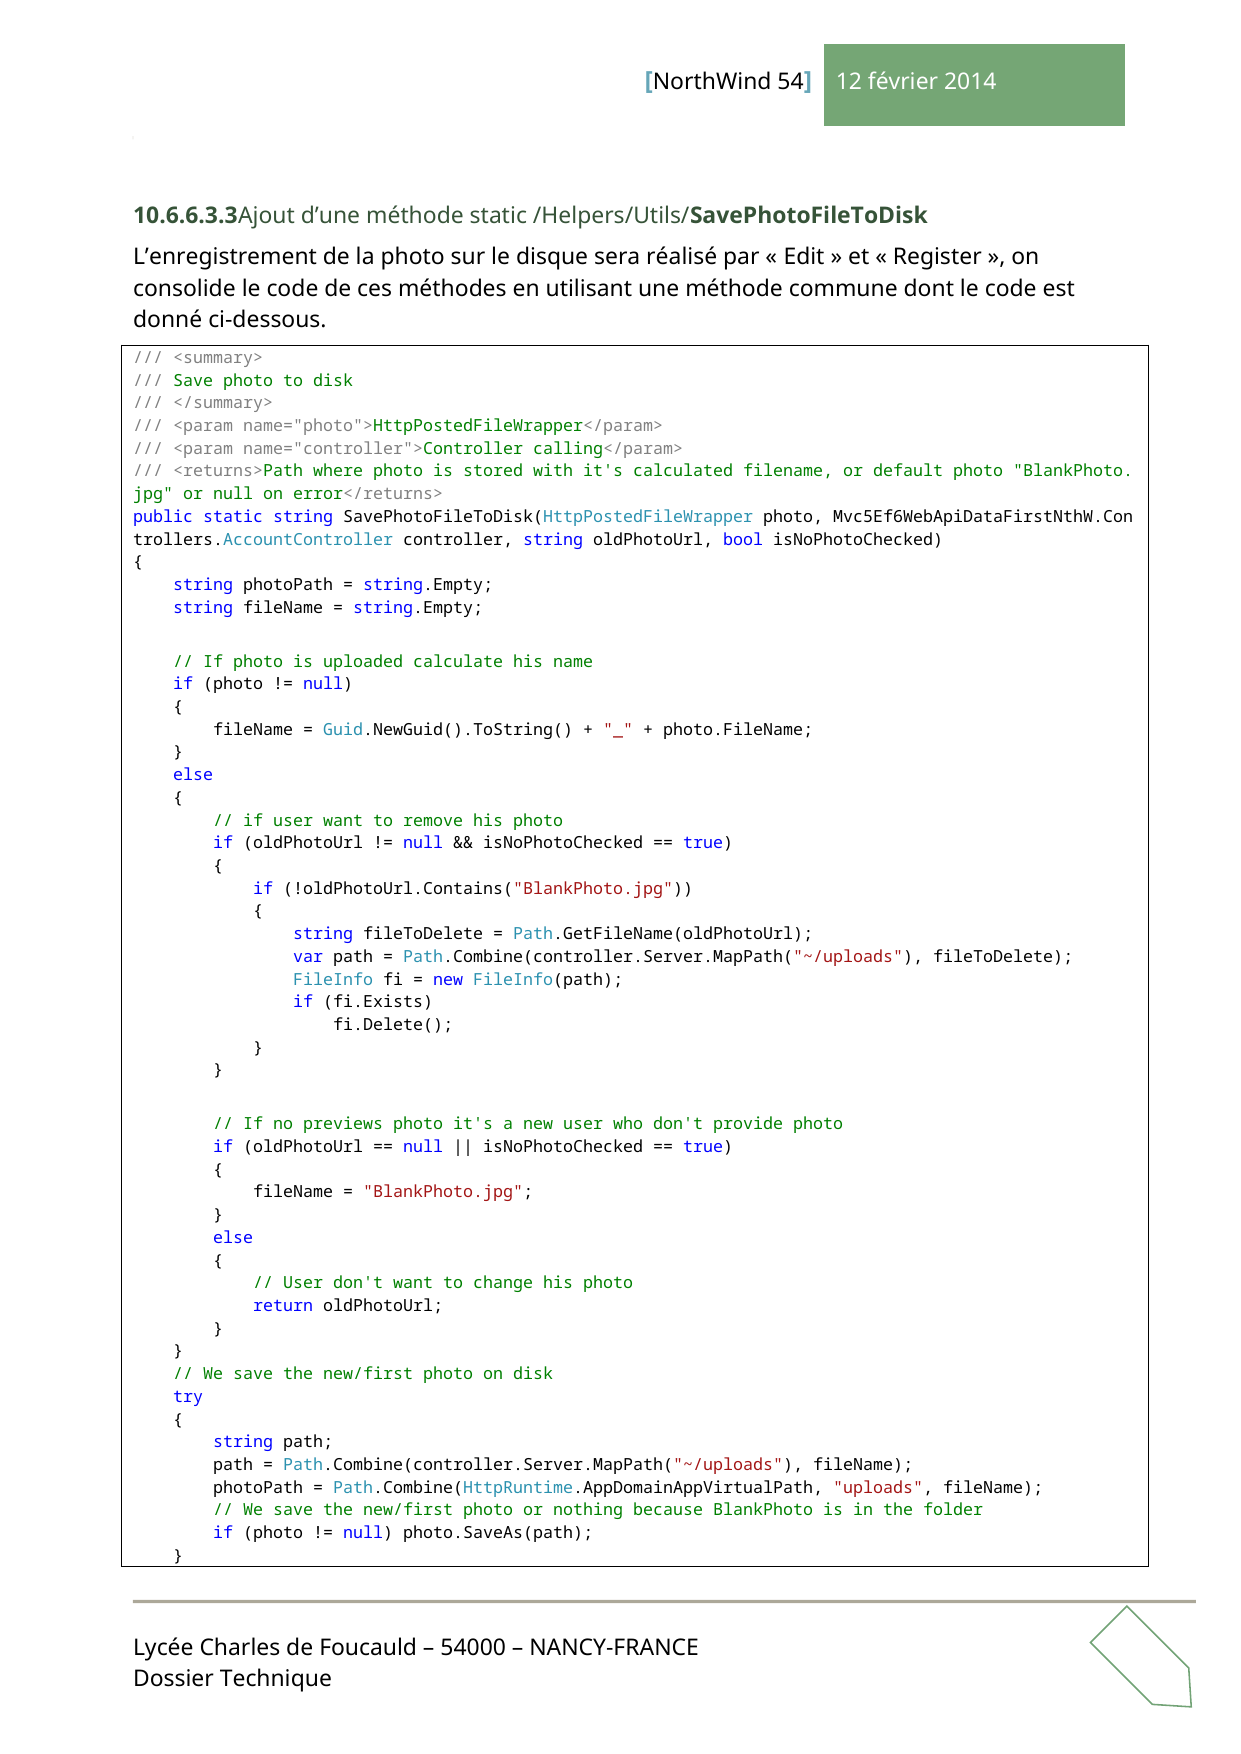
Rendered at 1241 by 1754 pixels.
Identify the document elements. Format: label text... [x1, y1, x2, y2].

subtitle Ajout d’une méthode static /Helpers/Utils/SavePhotoFileToDisk [133, 199, 1137, 230]
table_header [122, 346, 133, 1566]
text L’enregistrement de la photo sur le disque sera réalisé par « Edit » et « Register », on consolide le code de ces méthodes en utilisant une méthode commune dont le code est donné ci-dessous. [133, 240, 1137, 334]
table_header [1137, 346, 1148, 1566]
